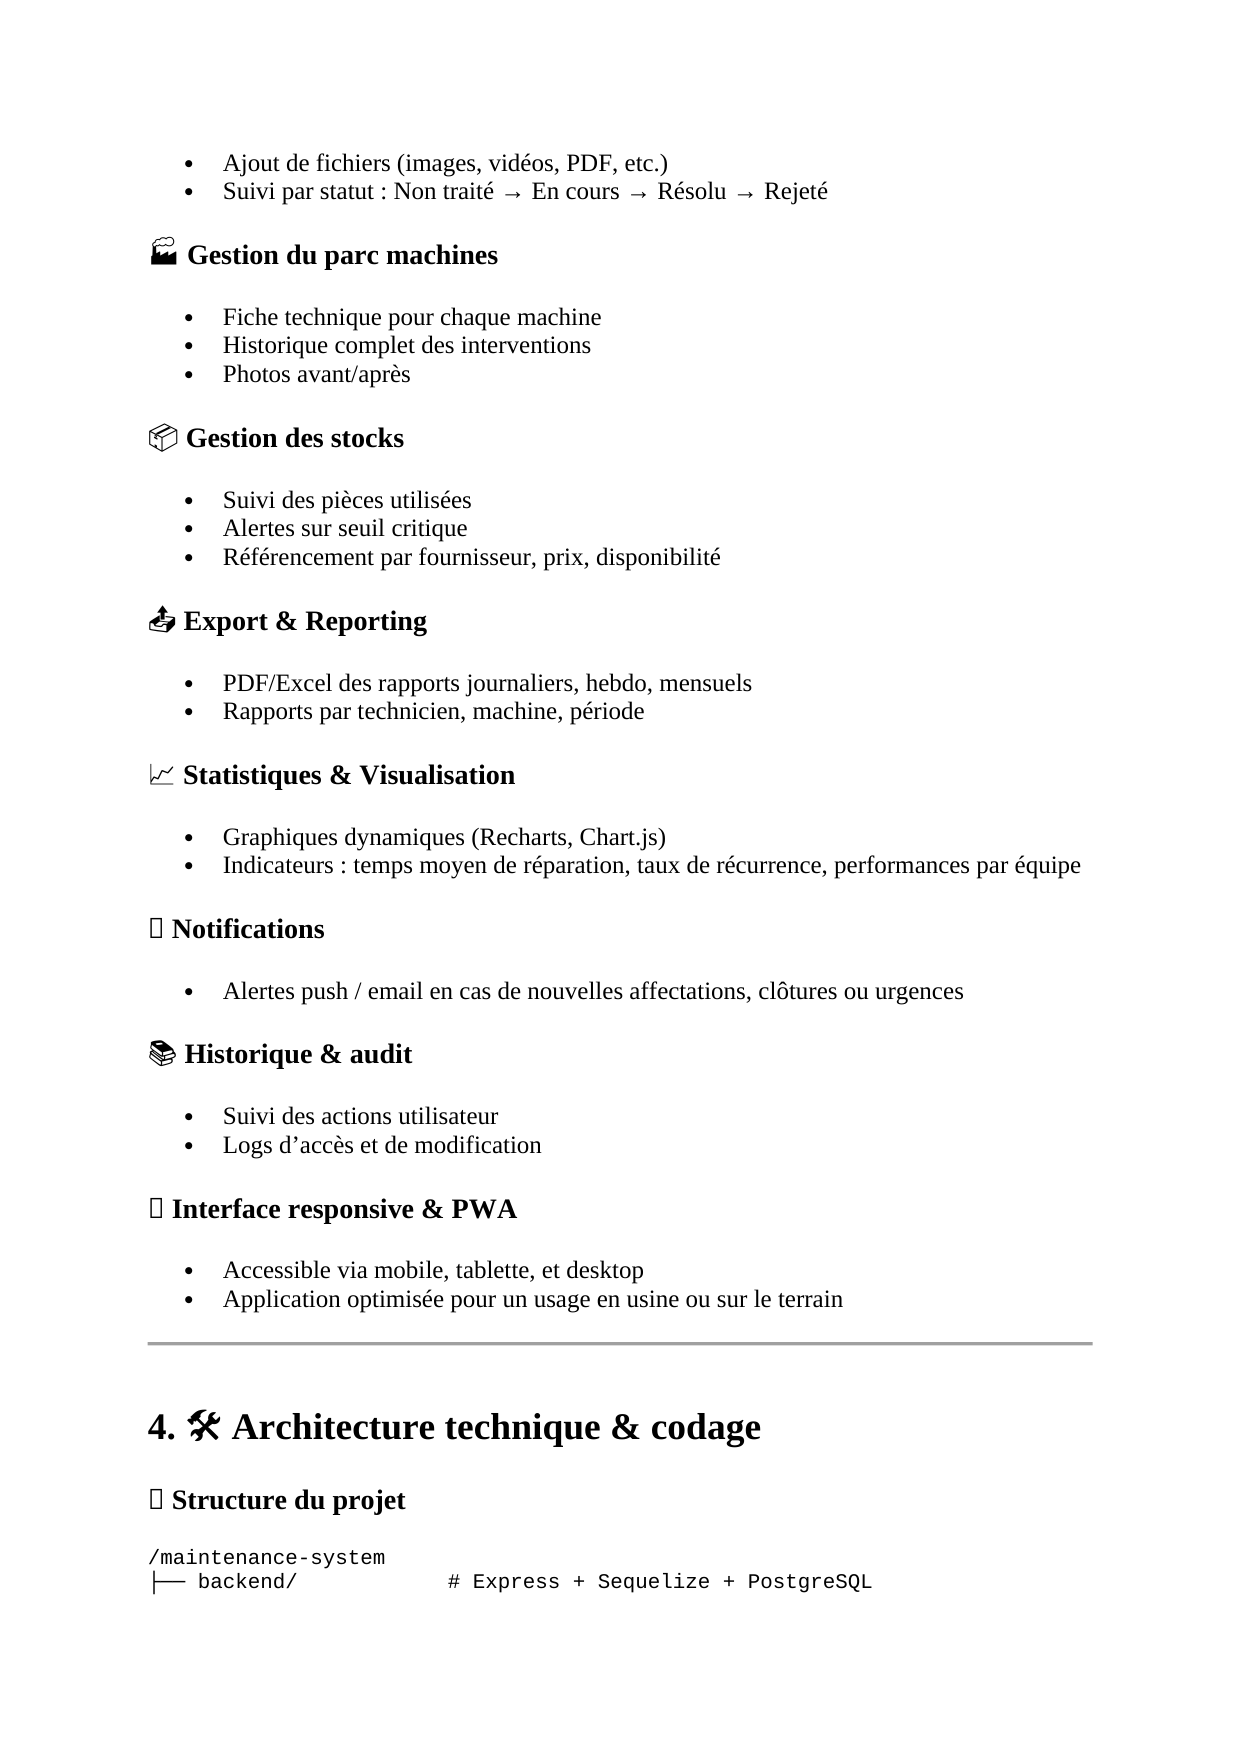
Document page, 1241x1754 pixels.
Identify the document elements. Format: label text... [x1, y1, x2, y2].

list Rapports par technicien, machine, période [185, 696, 1093, 725]
text ├── backend/ # Express + Sequelize + PostgreSQL [154, 1571, 1093, 1594]
list PDF/Excel des rapports journaliers, hebdo, mensuels [185, 668, 1093, 696]
list Photos avant/après [185, 359, 1093, 388]
text 📱 Interface responsive & PWA [148, 1188, 1093, 1226]
list Alertes push / email en cas de nouvelles affectations, clôtures ou urgences [185, 976, 1093, 1005]
text 🏭 Gestion du parc machines [148, 234, 1093, 273]
text 🔔 Notifications [148, 908, 1093, 947]
list Historique complet des interventions [185, 331, 1093, 359]
list Ajout de fichiers (images, vidéos, PDF, etc.) [185, 148, 1093, 176]
text 📤 Export & Reporting [148, 600, 1093, 638]
list Application optimisée pour un usage en usine ou sur le terrain [185, 1284, 1093, 1313]
text 📦 Gestion des stocks [148, 417, 1093, 456]
list Référencement par fournisseur, prix, disponibilité [185, 542, 1093, 571]
text 📁 Structure du projet [148, 1479, 1093, 1518]
list Alertes sur seuil critique [185, 513, 1093, 542]
list Logs d’accès et de modification [185, 1130, 1093, 1159]
text 4. 🛠️ Architecture technique & codage [148, 1399, 1093, 1450]
list Indicateurs : temps moyen de réparation, taux de récurrence, performances par équipe [185, 851, 1093, 879]
list Graphiques dynamiques (Recharts, Chart.js) [185, 822, 1093, 851]
list Accessible via mobile, tablette, et desktop [185, 1256, 1093, 1284]
text 📈 Statistiques & Visualisation [148, 754, 1093, 793]
text /maintenance-system [148, 1547, 1093, 1571]
text 📚 Historique & audit [148, 1034, 1093, 1072]
list Fiche technique pour chaque machine [185, 302, 1093, 331]
list Suivi des pièces utilisées [185, 485, 1093, 513]
list Suivi des actions utilisateur [185, 1101, 1093, 1130]
list Suivi par statut : Non traité → En cours → Résolu → Rejeté [185, 176, 1093, 205]
